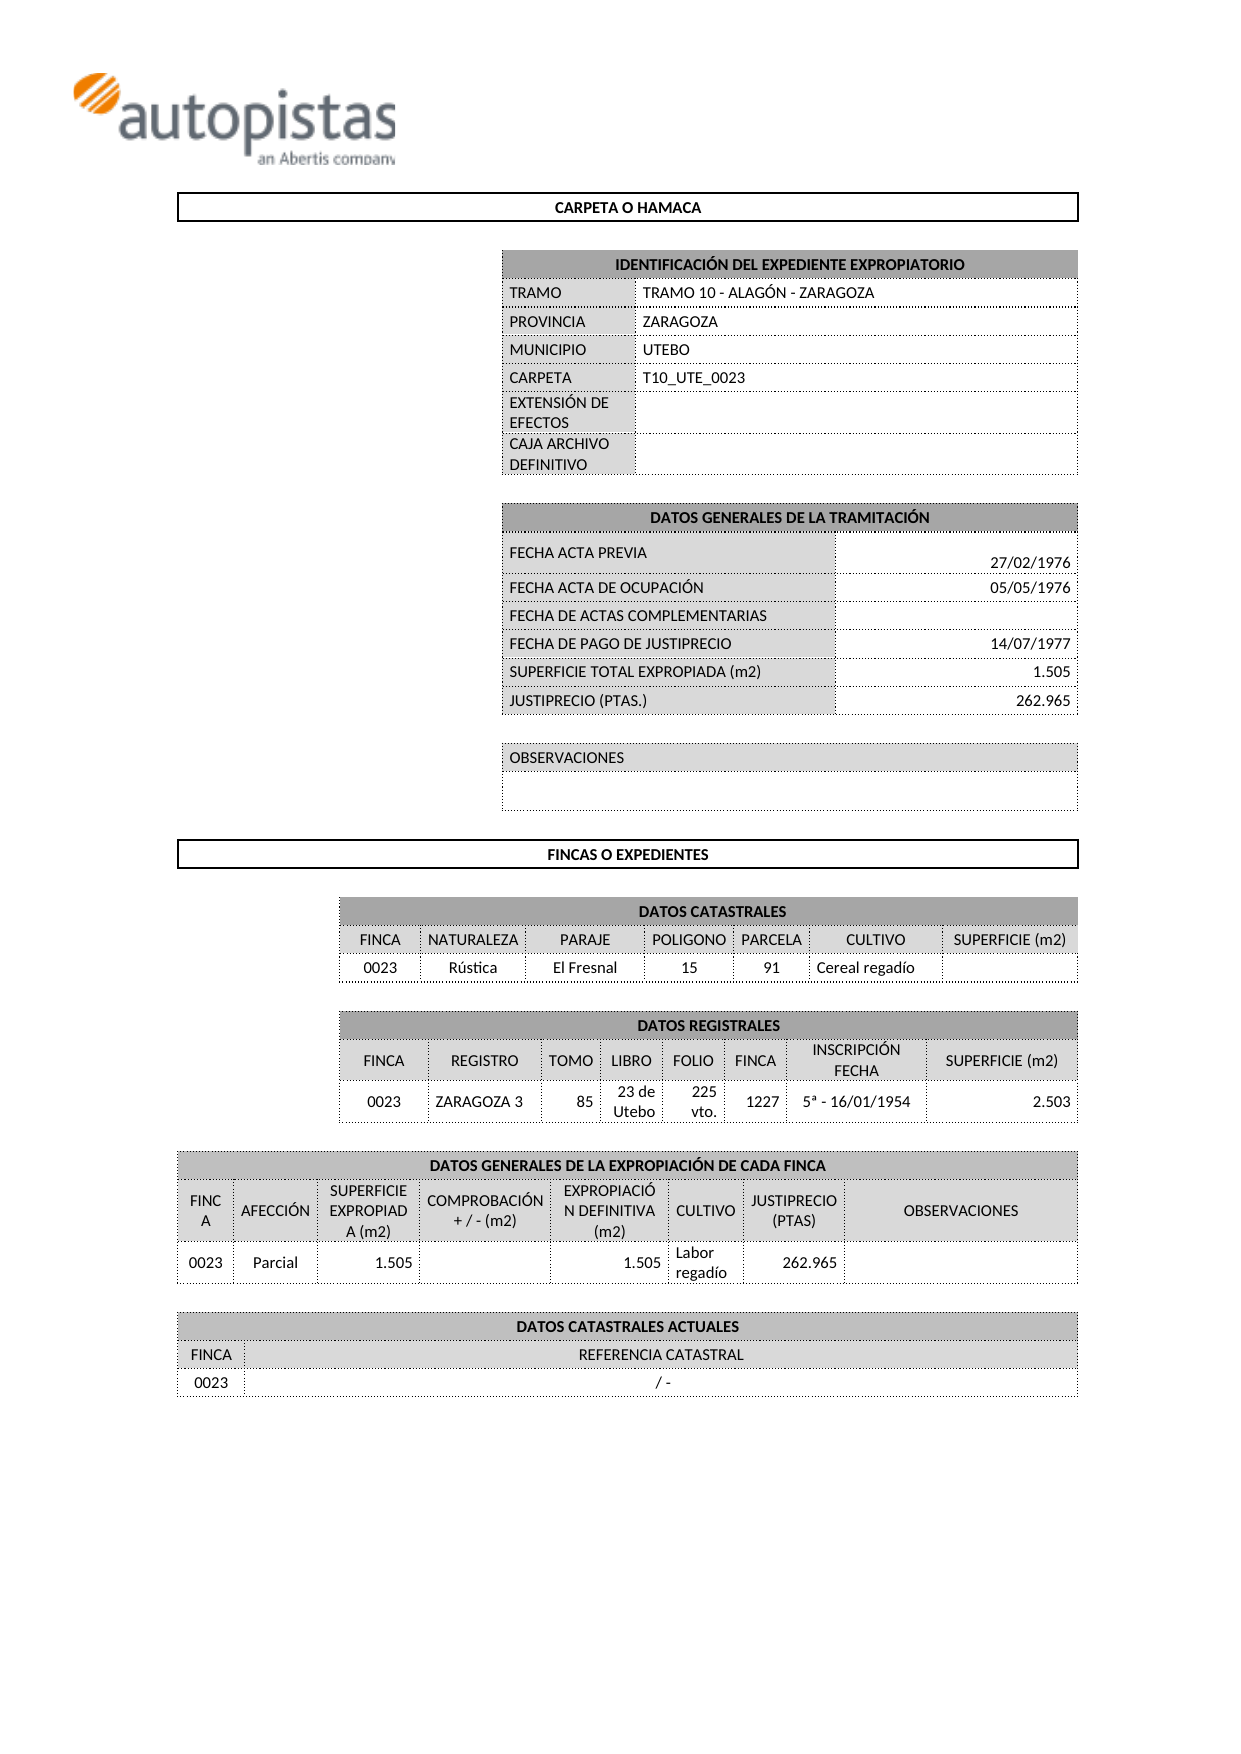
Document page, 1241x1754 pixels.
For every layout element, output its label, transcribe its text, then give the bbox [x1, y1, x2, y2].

table_header DATOS CATASTRALES [340, 897, 1078, 925]
table_cell 225 vto. [662, 1080, 724, 1122]
table_cell TRAMO [502, 278, 635, 306]
table_cell [835, 601, 1078, 629]
table_cell CAJA ARCHIVO DEFINITIVO [502, 433, 635, 474]
table_header DATOS REGISTRALES [340, 1011, 1078, 1039]
table_cell 23 de Utebo [600, 1080, 662, 1122]
table_cell FOLIO [662, 1039, 724, 1080]
table_cell COMPROBACIÓN + / - (m2) [420, 1179, 551, 1241]
table_cell 1.505 [835, 658, 1078, 686]
table_header DATOS CATASTRALES ACTUALES [178, 1312, 1078, 1340]
table_cell FINCA [178, 1340, 244, 1368]
table_cell FINCA [340, 925, 421, 953]
table_cell NATURALEZA [421, 925, 526, 953]
table_cell 1227 [724, 1080, 787, 1122]
table_cell [635, 433, 1078, 474]
table_cell ZARAGOZA [635, 306, 1078, 334]
table_cell OBSERVACIONES [844, 1179, 1078, 1241]
table_cell 0023 [340, 1080, 428, 1122]
table_cell REGISTRO [428, 1039, 541, 1080]
table_cell [844, 1241, 1078, 1283]
table_cell POLIGONO [645, 925, 734, 953]
table_cell 05/05/1976 [835, 573, 1078, 601]
table_cell CULTIVO [668, 1179, 744, 1241]
table_cell Parcial [233, 1241, 317, 1283]
table_cell 1.505 [551, 1241, 668, 1283]
table_cell PARCELA [734, 925, 809, 953]
table_cell PARAJE [526, 925, 645, 953]
table_cell 27/02/1976 [835, 531, 1078, 573]
table_cell 2.503 [926, 1080, 1078, 1122]
table_cell [502, 771, 1078, 810]
table_cell FECHA DE ACTAS COMPLEMENTARIAS [502, 601, 835, 629]
table_cell 1.505 [317, 1241, 420, 1283]
table_cell T10_UTE_0023 [635, 363, 1078, 391]
table_cell UTEBO [635, 335, 1078, 363]
table_cell FINCA [340, 1039, 428, 1080]
table_cell JUSTIPRECIO (PTAS) [744, 1179, 844, 1241]
table_cell CULTIVO [809, 925, 942, 953]
table_cell INSCRIPCIÓN FECHA [787, 1039, 926, 1080]
table_header [902, 743, 1078, 771]
table_cell AFECCIÓN [233, 1179, 317, 1241]
table_cell SUPERFICIE TOTAL EXPROPIADA (m2) [502, 658, 835, 686]
table_cell 15 [645, 953, 734, 981]
table_cell 91 [734, 953, 809, 981]
table_cell 0023 [340, 953, 421, 981]
table_cell TOMO [541, 1039, 600, 1080]
table_header DATOS GENERALES DE LA TRAMITACIÓN [502, 503, 1078, 531]
table_cell JUSTIPRECIO (PTAS.) [502, 686, 835, 714]
table_cell 85 [541, 1080, 600, 1122]
table_cell Labor regadío [668, 1241, 744, 1283]
table_cell 0023 [178, 1368, 244, 1396]
table_cell EXTENSIÓN DE EFECTOS [502, 391, 635, 432]
table_cell / - [244, 1368, 1078, 1396]
table_cell FECHA DE PAGO DE JUSTIPRECIO [502, 629, 835, 657]
table_cell FECHA ACTA PREVIA [502, 531, 835, 573]
table_cell 262.965 [744, 1241, 844, 1283]
table_cell Cereal regadío [809, 953, 942, 981]
table_cell 5ª - 16/01/1954 [787, 1080, 926, 1122]
table_cell FECHA ACTA DE OCUPACIÓN [502, 573, 835, 601]
table_cell 0023 [178, 1241, 233, 1283]
table_header IDENTIFICACIÓN DEL EXPEDIENTE EXPROPIATORIO [502, 250, 1078, 278]
table_cell MUNICIPIO [502, 335, 635, 363]
table_header OBSERVACIONES [502, 743, 902, 771]
table_cell FINCA [178, 1179, 233, 1241]
table_cell [635, 391, 1078, 432]
table_cell [942, 953, 1078, 981]
table_header FINCAS O EXPEDIENTES [179, 841, 1077, 867]
table_cell [420, 1241, 551, 1283]
table_cell SUPERFICIE (m2) [942, 925, 1078, 953]
table_cell 14/07/1977 [835, 629, 1078, 657]
table_header DATOS GENERALES DE LA EXPROPIACIÓN DE CADA FINCA [178, 1151, 1078, 1179]
table_cell SUPERFICIE EXPROPIADA (m2) [317, 1179, 420, 1241]
table_cell 262.965 [835, 686, 1078, 714]
table_cell El Fresnal [526, 953, 645, 981]
table_cell FINCA [724, 1039, 787, 1080]
table_cell LIBRO [600, 1039, 662, 1080]
table_cell SUPERFICIE (m2) [926, 1039, 1078, 1080]
table_cell REFERENCIA CATASTRAL [244, 1340, 1078, 1368]
table_cell ZARAGOZA 3 [428, 1080, 541, 1122]
table_cell Rústica [421, 953, 526, 981]
table_cell EXPROPIACIÓN DEFINITIVA (m2) [551, 1179, 668, 1241]
table_cell PROVINCIA [502, 306, 635, 334]
table_header CARPETA O HAMACA [179, 194, 1077, 220]
table_cell TRAMO 10 - ALAGÓN - ZARAGOZA [635, 278, 1078, 306]
table_cell CARPETA [502, 363, 635, 391]
